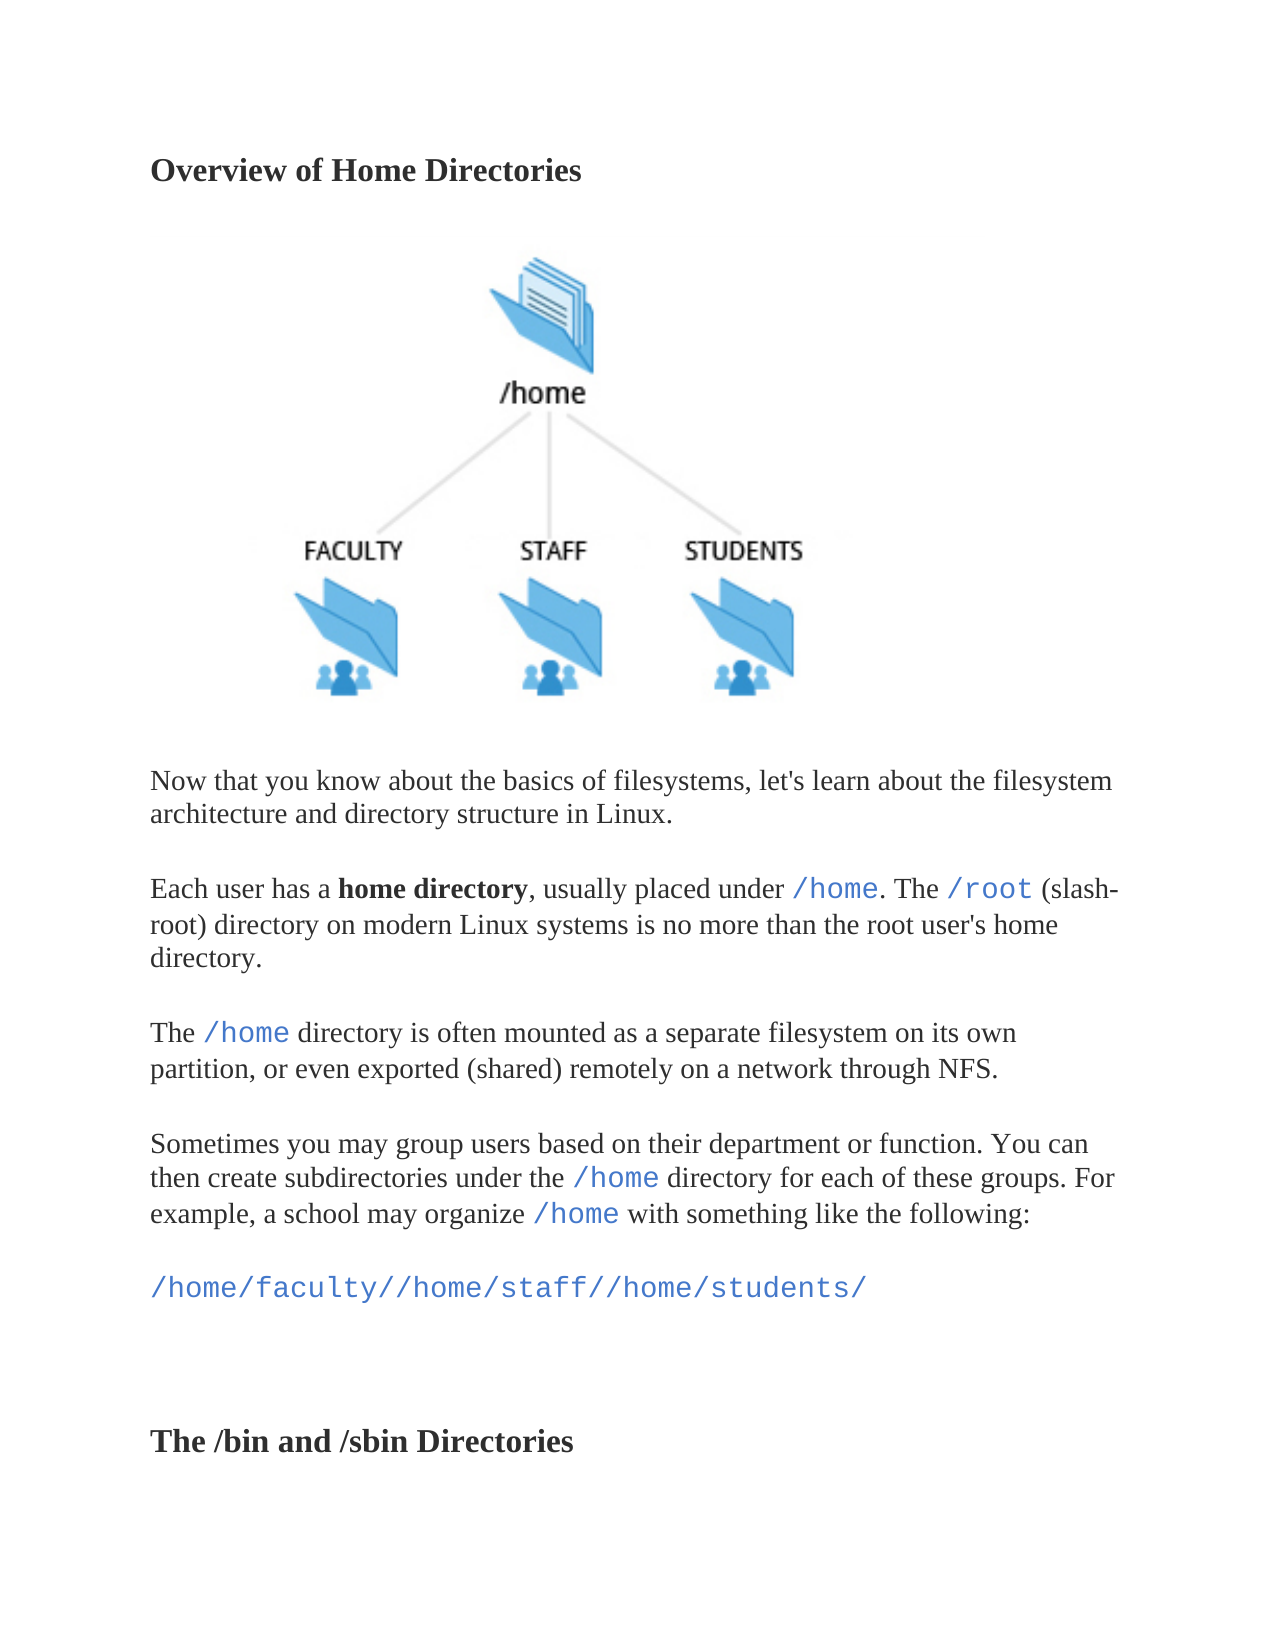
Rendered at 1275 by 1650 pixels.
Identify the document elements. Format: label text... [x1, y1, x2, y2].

text Sometimes you may group users based on their department or function. You can then create subdirectories under the /home directory for each of these groups. For example, a school may organize /home with something like the following: [150, 1126, 1125, 1232]
text The /home directory is often mounted as a separate filesystem on its own partition, or even exported (shared) remotely on a network through NFS. [150, 1015, 1125, 1085]
text /home/faculty/ /home/staff/ /home/students/ [150, 1273, 1125, 1306]
text The /bin and /sbin Directories [150, 1422, 1125, 1460]
text Each user has a home directory, usually placed under /home. The /root (slash-root) directory on modern Linux systems is no more than the root user's home directory. [150, 871, 1125, 974]
picture [150, 235, 986, 763]
text Overview of Home Directories [150, 150, 1125, 188]
text Now that you know about the basics of filesystems, let's learn about the filesystem architecture and directory structure in Linux. [150, 763, 1125, 830]
